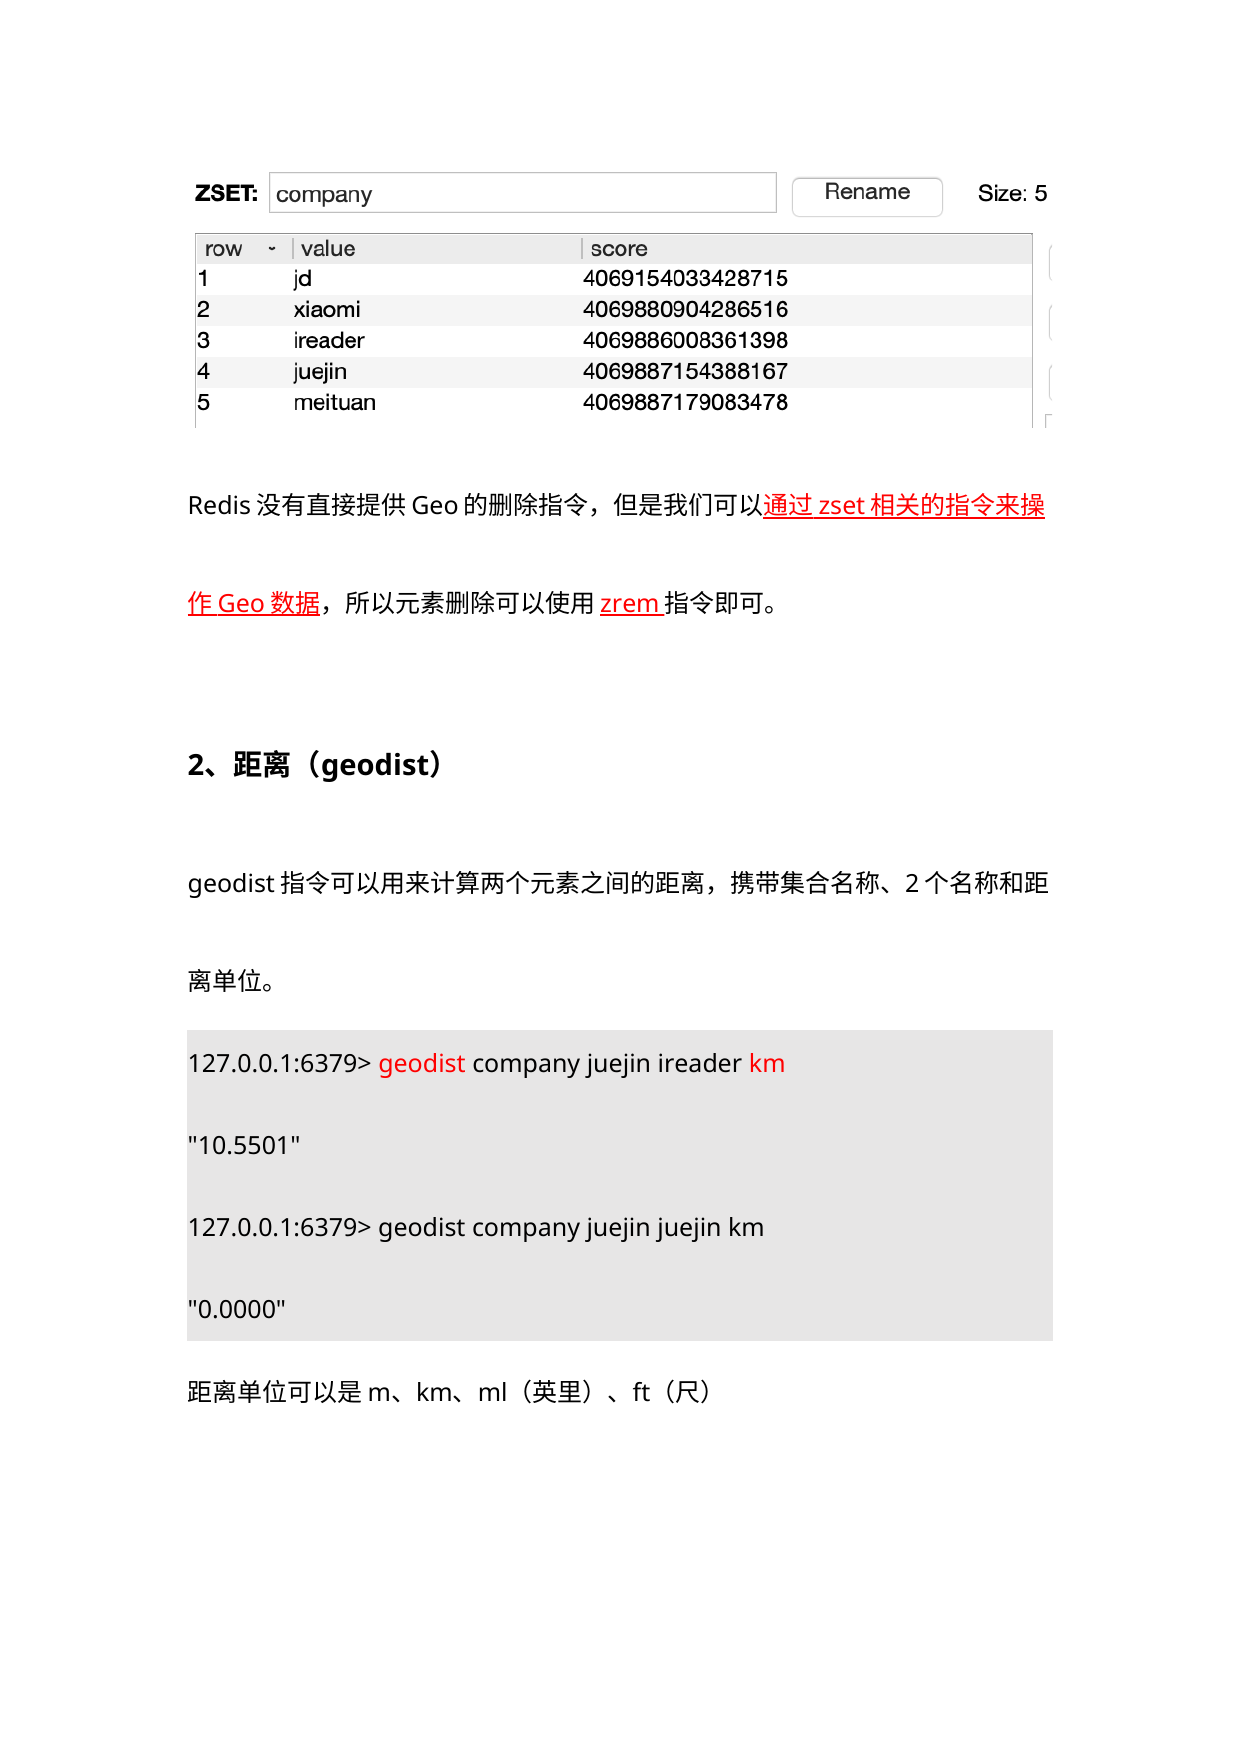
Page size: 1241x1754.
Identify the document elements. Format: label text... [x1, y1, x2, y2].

text 127.0.0.1:6379> geodist company juejin juejin km [187, 1194, 1053, 1259]
text 127.0.0.1:6379> geodist company juejin ireader km [187, 1030, 1053, 1095]
subtitle 2、距离（geodist） [187, 731, 1053, 796]
text "0.0000" [187, 1276, 1053, 1341]
picture [187, 162, 1053, 428]
text geodist指令可以用来计算两个元素之间的距离，携带集合名称、2个名称和距离单位。 [187, 849, 1053, 1012]
text 距离单位可以是m、km、ml（英里）、ft（尺） [187, 1358, 1053, 1423]
text Redis没有直接提供Geo的删除指令，但是我们可以通过zset相关的指令来操作Geo数据，所以元素删除可以使用zrem指令即可。 [187, 471, 1053, 634]
text "10.5501" [187, 1112, 1053, 1177]
